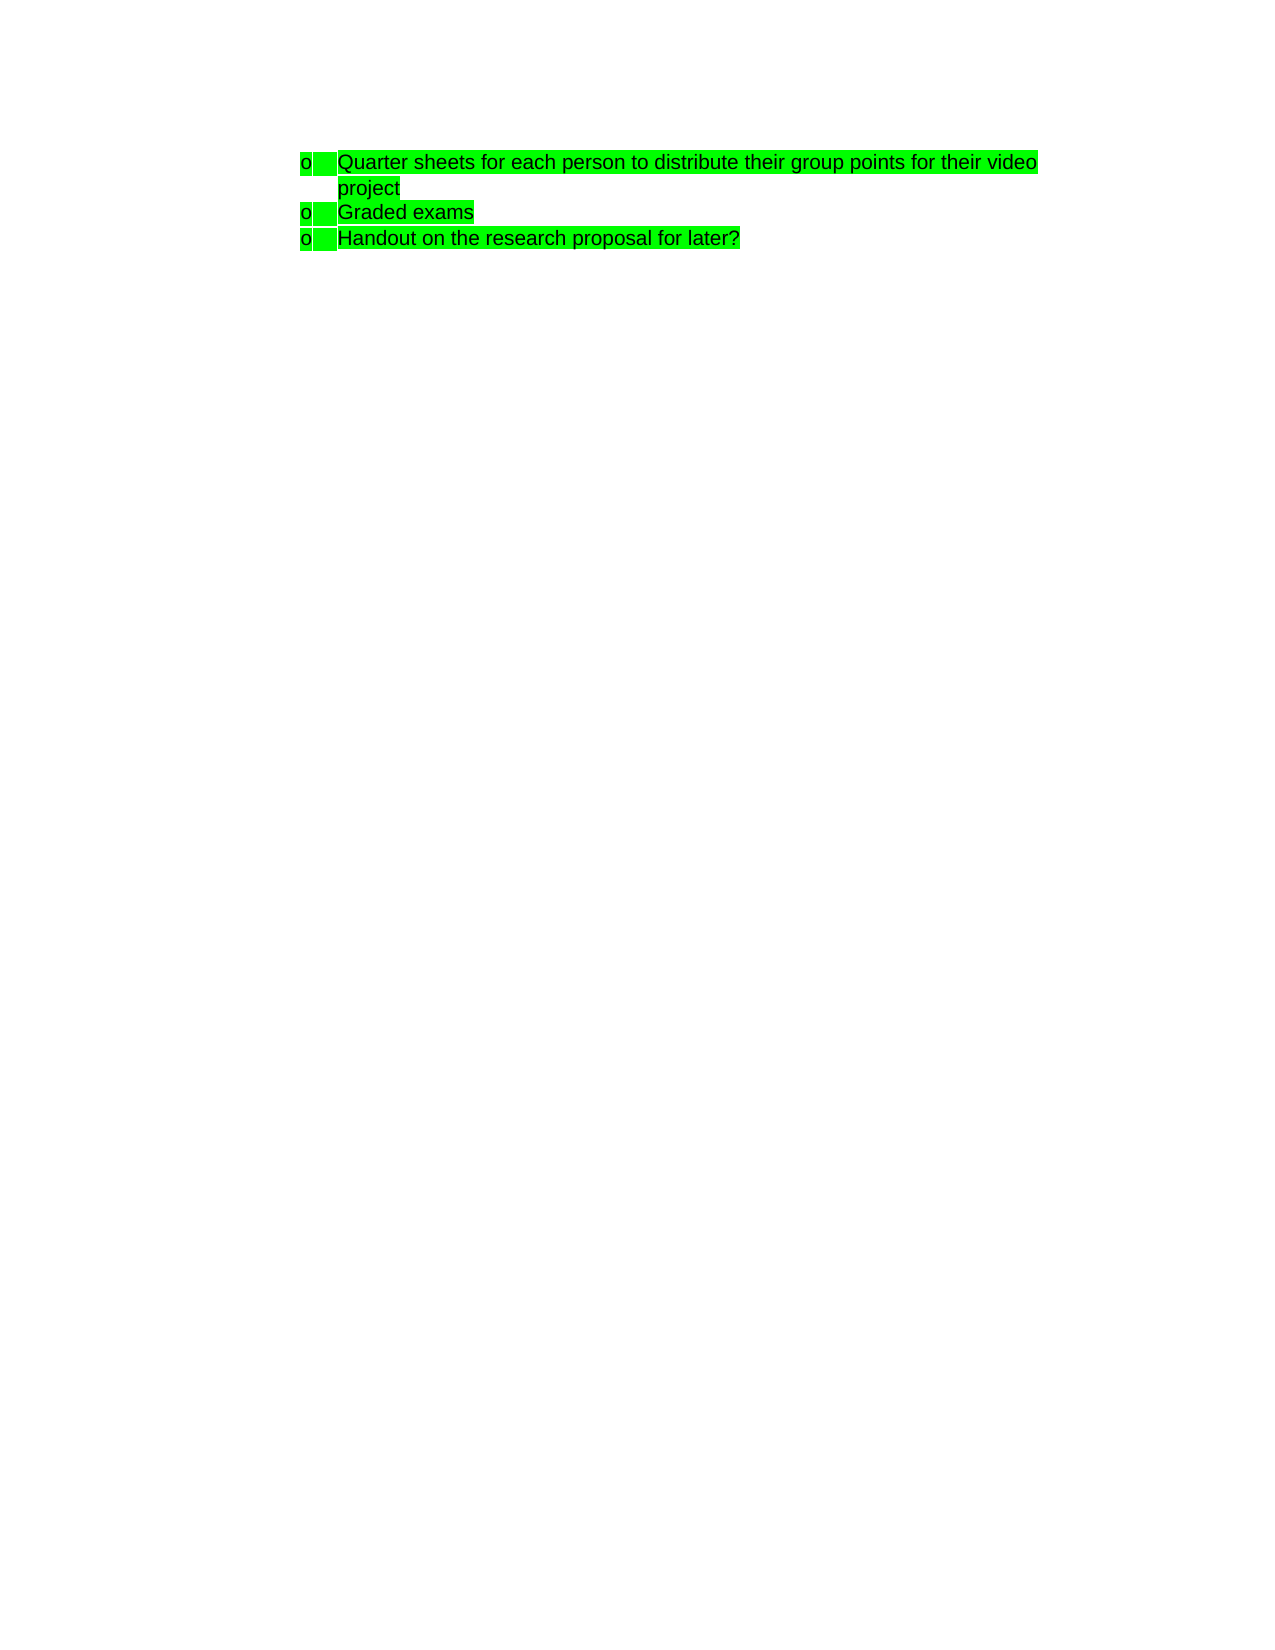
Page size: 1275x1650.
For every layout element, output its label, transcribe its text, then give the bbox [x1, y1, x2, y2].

list Graded exams [300, 200, 1087, 226]
list Quarter sheets for each person to distribute their group points for their video project [300, 150, 1087, 200]
list Handout on the research proposal for later? [300, 226, 1087, 251]
